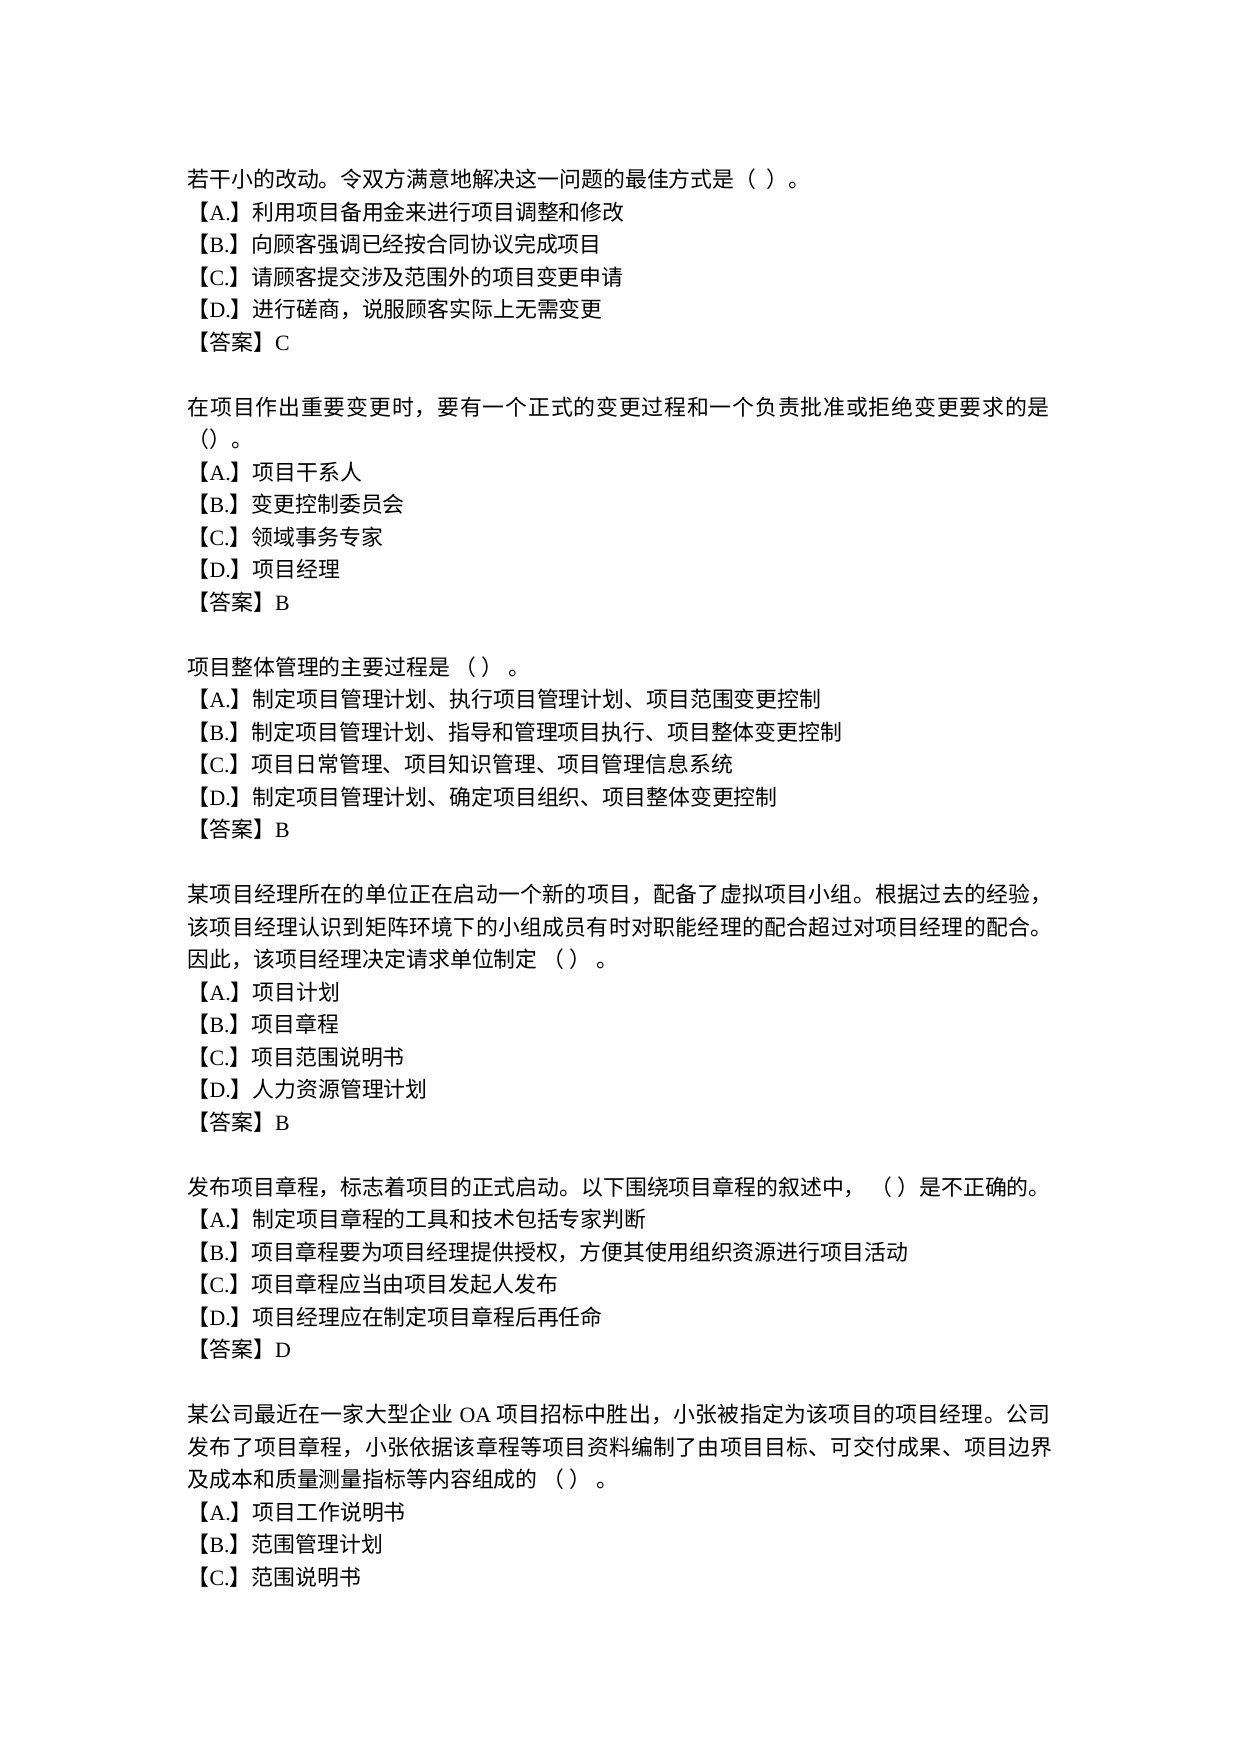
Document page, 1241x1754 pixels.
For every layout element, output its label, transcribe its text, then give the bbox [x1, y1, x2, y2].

text 【C.】项目范围说明书 [187, 1039, 1053, 1072]
text 【D.】制定项目管理计划、确定项目组织、项目整体变更控制 [187, 779, 1053, 812]
text 【C.】范围说明书 [187, 1559, 1053, 1592]
text 【C.】请顾客提交涉及范围外的项目变更申请 [187, 259, 1053, 292]
text 【B.】项目章程要为项目经理提供授权，方便其使用组织资源进行项目活动 [187, 1234, 1053, 1267]
text 【B.】范围管理计划 [187, 1527, 1053, 1559]
text 【C.】项目日常管理、项目知识管理、项目管理信息系统 [187, 747, 1053, 779]
text 【D.】项目经理应在制定项目章程后再任命 [187, 1299, 1053, 1332]
text 【B.】向顾客强调已经按合同协议完成项目 [187, 227, 1053, 259]
text 【D.】进行磋商，说服顾客实际上无需变更 [187, 292, 1053, 324]
text 【D.】人力资源管理计划 [187, 1072, 1053, 1104]
text 【A.】项目干系人 [187, 454, 1053, 487]
text 项目整体管理的主要过程是 （ ） 。 [187, 649, 1053, 682]
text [187, 162, 1053, 194]
text 【答案】D [187, 1332, 1053, 1364]
text 【A.】制定项目章程的工具和技术包括专家判断 [187, 1202, 1053, 1234]
text 【D.】项目经理 [187, 552, 1053, 584]
text 【C.】项目章程应当由项目发起人发布 [187, 1267, 1053, 1299]
text 【A.】利用项目备用金来进行项目调整和修改 [187, 194, 1053, 227]
text 【B.】变更控制委员会 [187, 487, 1053, 519]
text 【答案】B [187, 584, 1053, 617]
text 【答案】B [187, 812, 1053, 844]
text 【B.】制定项目管理计划、指导和管理项目执行、项目整体变更控制 [187, 714, 1053, 747]
text 【C.】领域事务专家 [187, 519, 1053, 552]
text 某公司最近在一家大型企业OA 项目招标中胜出，小张被指定为该项目的项目经理。公司发布了项目章程，小张依据该章程等项目资料编制了由项目目标、可交付成果、项目边界及成本和质量测量指标等内容组成的 （ ） 。 [187, 1397, 1053, 1494]
text 【A.】制定项目管理计划、执行项目管理计划、项目范围变更控制 [187, 682, 1053, 714]
text 【答案】B [187, 1104, 1053, 1137]
text 【B.】项目章程 [187, 1007, 1053, 1039]
text 在项目作出重要变更时，要有一个正式的变更过程和一个负责批准或拒绝变更要求的是（）。 [187, 389, 1053, 454]
text 某项目经理所在的单位正在启动一个新的项目，配备了虚拟项目小组。根据过去的经验，该项目经理认识到矩阵环境下的小组成员有时对职能经理的配合超过对项目经理的配合。因此，该项目经理决定请求单位制定 （ ） 。 [187, 877, 1053, 974]
text 【答案】C [187, 324, 1053, 357]
text 【A.】项目工作说明书 [187, 1494, 1053, 1527]
text 【A.】项目计划 [187, 974, 1053, 1007]
text 发布项目章程，标志着项目的正式启动。以下围绕项目章程的叙述中， （ ）是不正确的。 [187, 1169, 1053, 1202]
